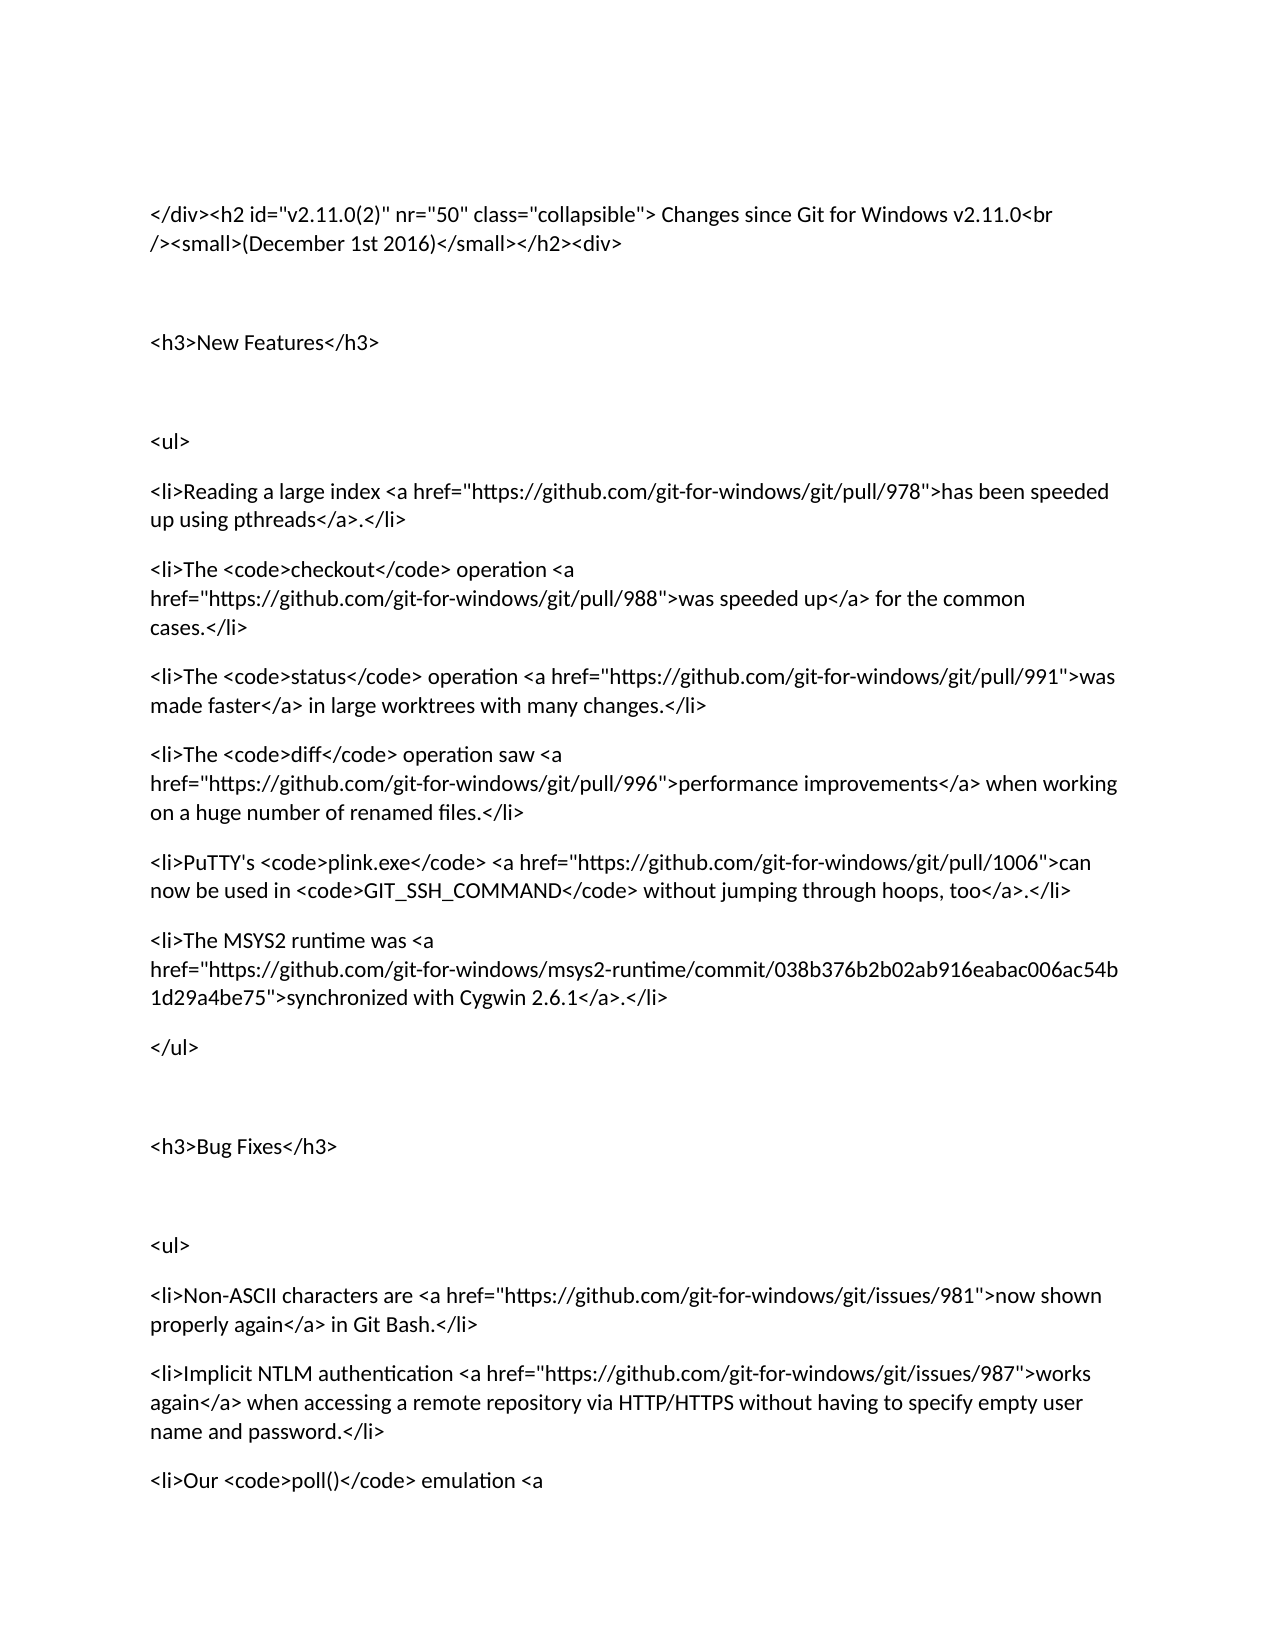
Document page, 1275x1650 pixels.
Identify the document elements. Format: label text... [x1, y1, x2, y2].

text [150, 1466, 1125, 1494]
text <li>PuTTY's <code>plink.exe</code> <a href="https://github.com/git-for-windows/git/pull/1006">can now be used in <code>GIT_SSH_COMMAND</code> without jumping through hoops, too</a>.</li> [150, 847, 1125, 904]
text <li>Reading a large index <a href="https://github.com/git-for-windows/git/pull/978">has been speeded up using pthreads</a>.</li> [150, 476, 1125, 534]
text <li>The <code>diff</code> operation saw <a href="https://github.com/git-for-windows/git/pull/996">performance improvements</a> when working on a huge number of renamed files.</li> [150, 740, 1125, 826]
text </ul> [150, 1032, 1125, 1061]
text <ul> [150, 427, 1125, 455]
text <li>The <code>status</code> operation <a href="https://github.com/git-for-windows/git/pull/991">was made faster</a> in large worktrees with many changes.</li> [150, 662, 1125, 719]
text <li>The MSYS2 runtime was <a href="https://github.com/git-for-windows/msys2-runtime/commit/038b376b2b02ab916eabac006ac54b1d29a4be75">synchronized with Cygwin 2.6.1</a>.</li> [150, 925, 1125, 1012]
text <li>The <code>checkout</code> operation <a href="https://github.com/git-for-windows/git/pull/988">was speeded up</a> for the common cases.</li> [150, 554, 1125, 641]
text <li>Non-ASCII characters are <a href="https://github.com/git-for-windows/git/issues/981">now shown properly again</a> in Git Bash.</li> [150, 1280, 1125, 1338]
text </div><h2 id="v2.11.0(2)" nr="50" class="collapsible"> Changes since Git for Windows v2.11.0<br /><small>(December 1st 2016)</small></h2><div> [150, 199, 1125, 257]
text <h3>Bug Fixes</h3> [150, 1132, 1125, 1160]
text <ul> [150, 1231, 1125, 1259]
text <li>Implicit NTLM authentication <a href="https://github.com/git-for-windows/git/issues/987">works again</a> when accessing a remote repository via HTTP/HTTPS without having to specify empty user name and password.</li> [150, 1359, 1125, 1445]
text <h3>New Features</h3> [150, 327, 1125, 356]
